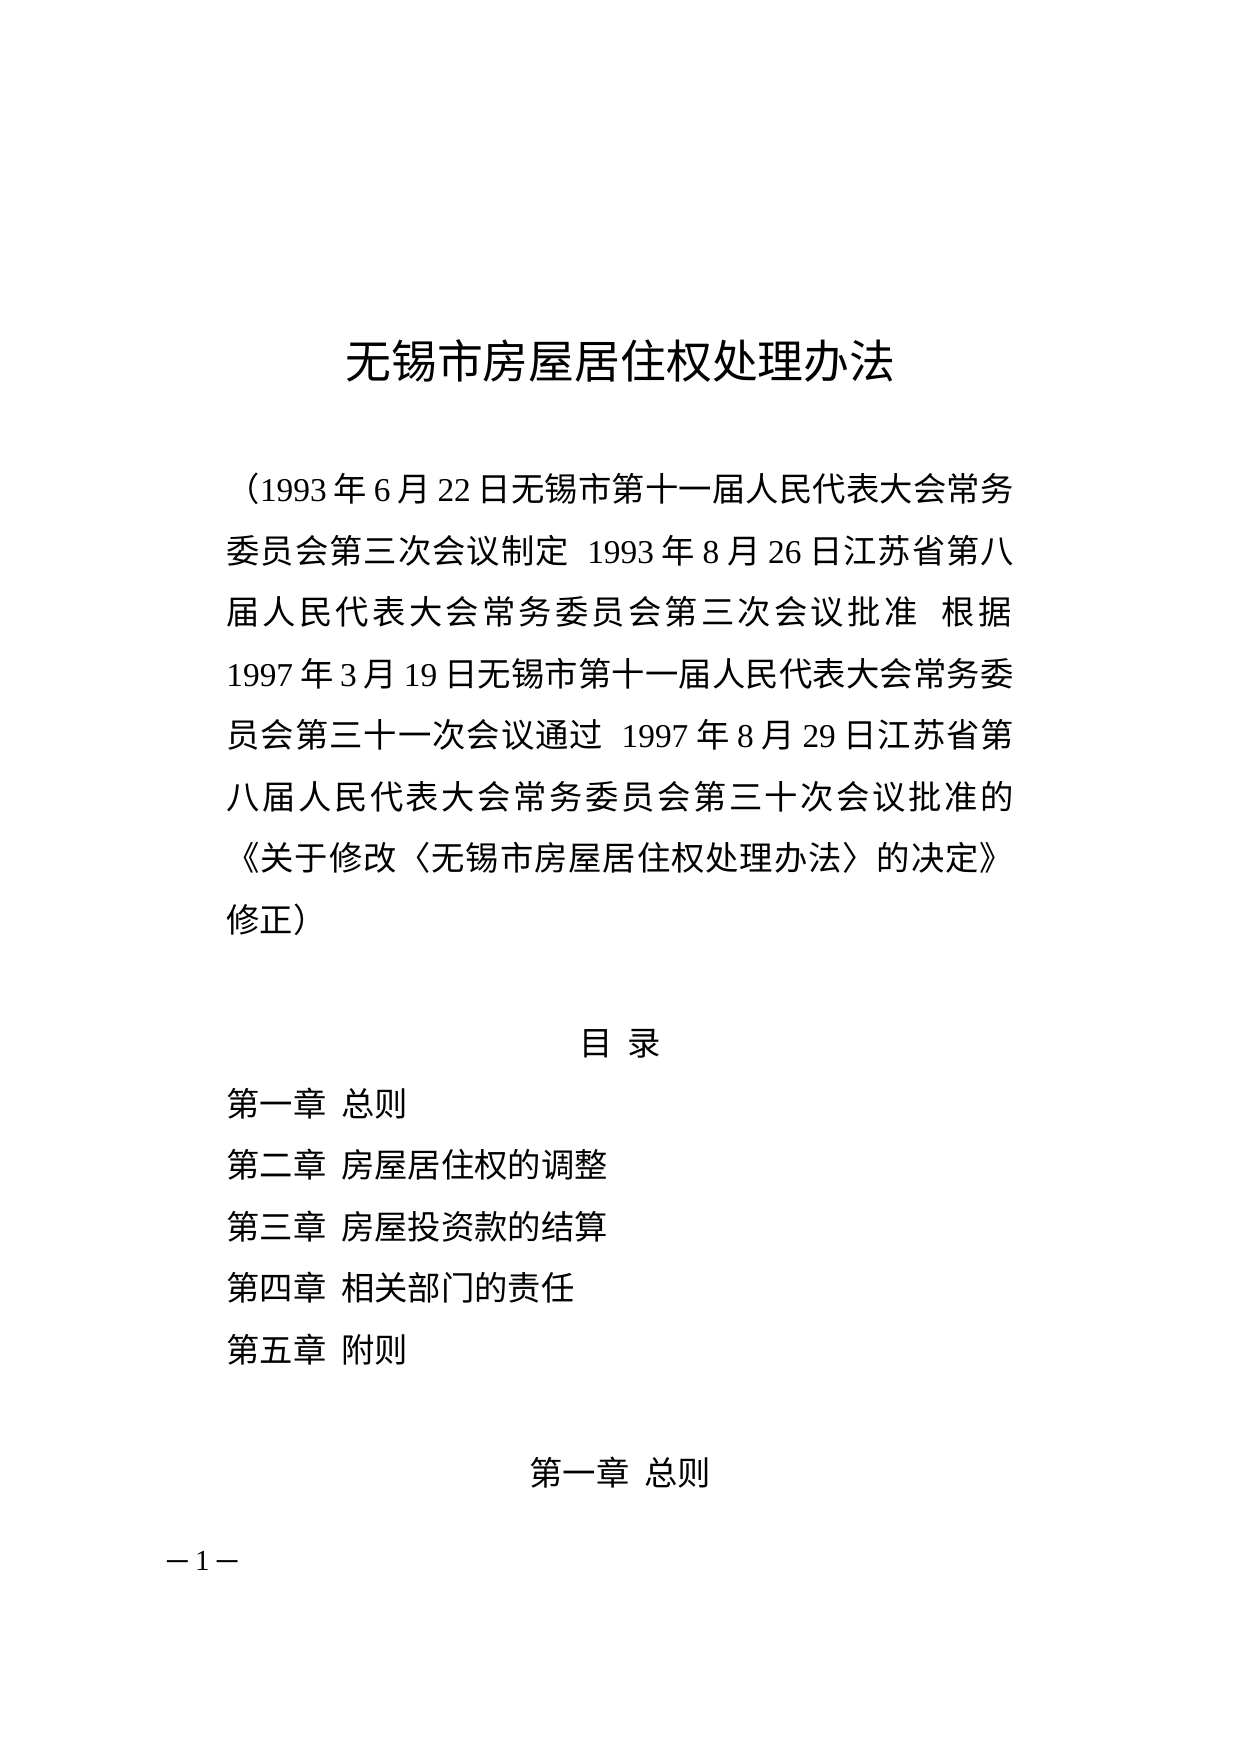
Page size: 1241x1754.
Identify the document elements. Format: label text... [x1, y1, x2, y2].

text 第一章 总则 [159, 1436, 1081, 1497]
text 第五章 附则 [159, 1313, 1081, 1374]
text 第二章 房屋居住权的调整 [159, 1129, 1081, 1190]
text 第三章 房屋投资款的结算 [159, 1190, 1081, 1252]
text 目 录 [159, 1006, 1081, 1067]
text （无锡市第十一届人民代表大会常务委员会第三次会议制定 江苏省第八届人民代表大会常务委员会第三次会议批准 根据无锡市第十一届人民代表大会常务委员会第三十一次会议通过 江苏省第八届人民代表大会常务委员会第三十次会议批准的《关于修改〈无锡市房屋居住权处理办法〉的决定》修正） [226, 453, 1014, 944]
text 无锡市房屋居住权处理办法 [159, 330, 1081, 391]
text 第四章 相关部门的责任 [159, 1252, 1081, 1313]
text 第一章 总则 [159, 1067, 1081, 1129]
